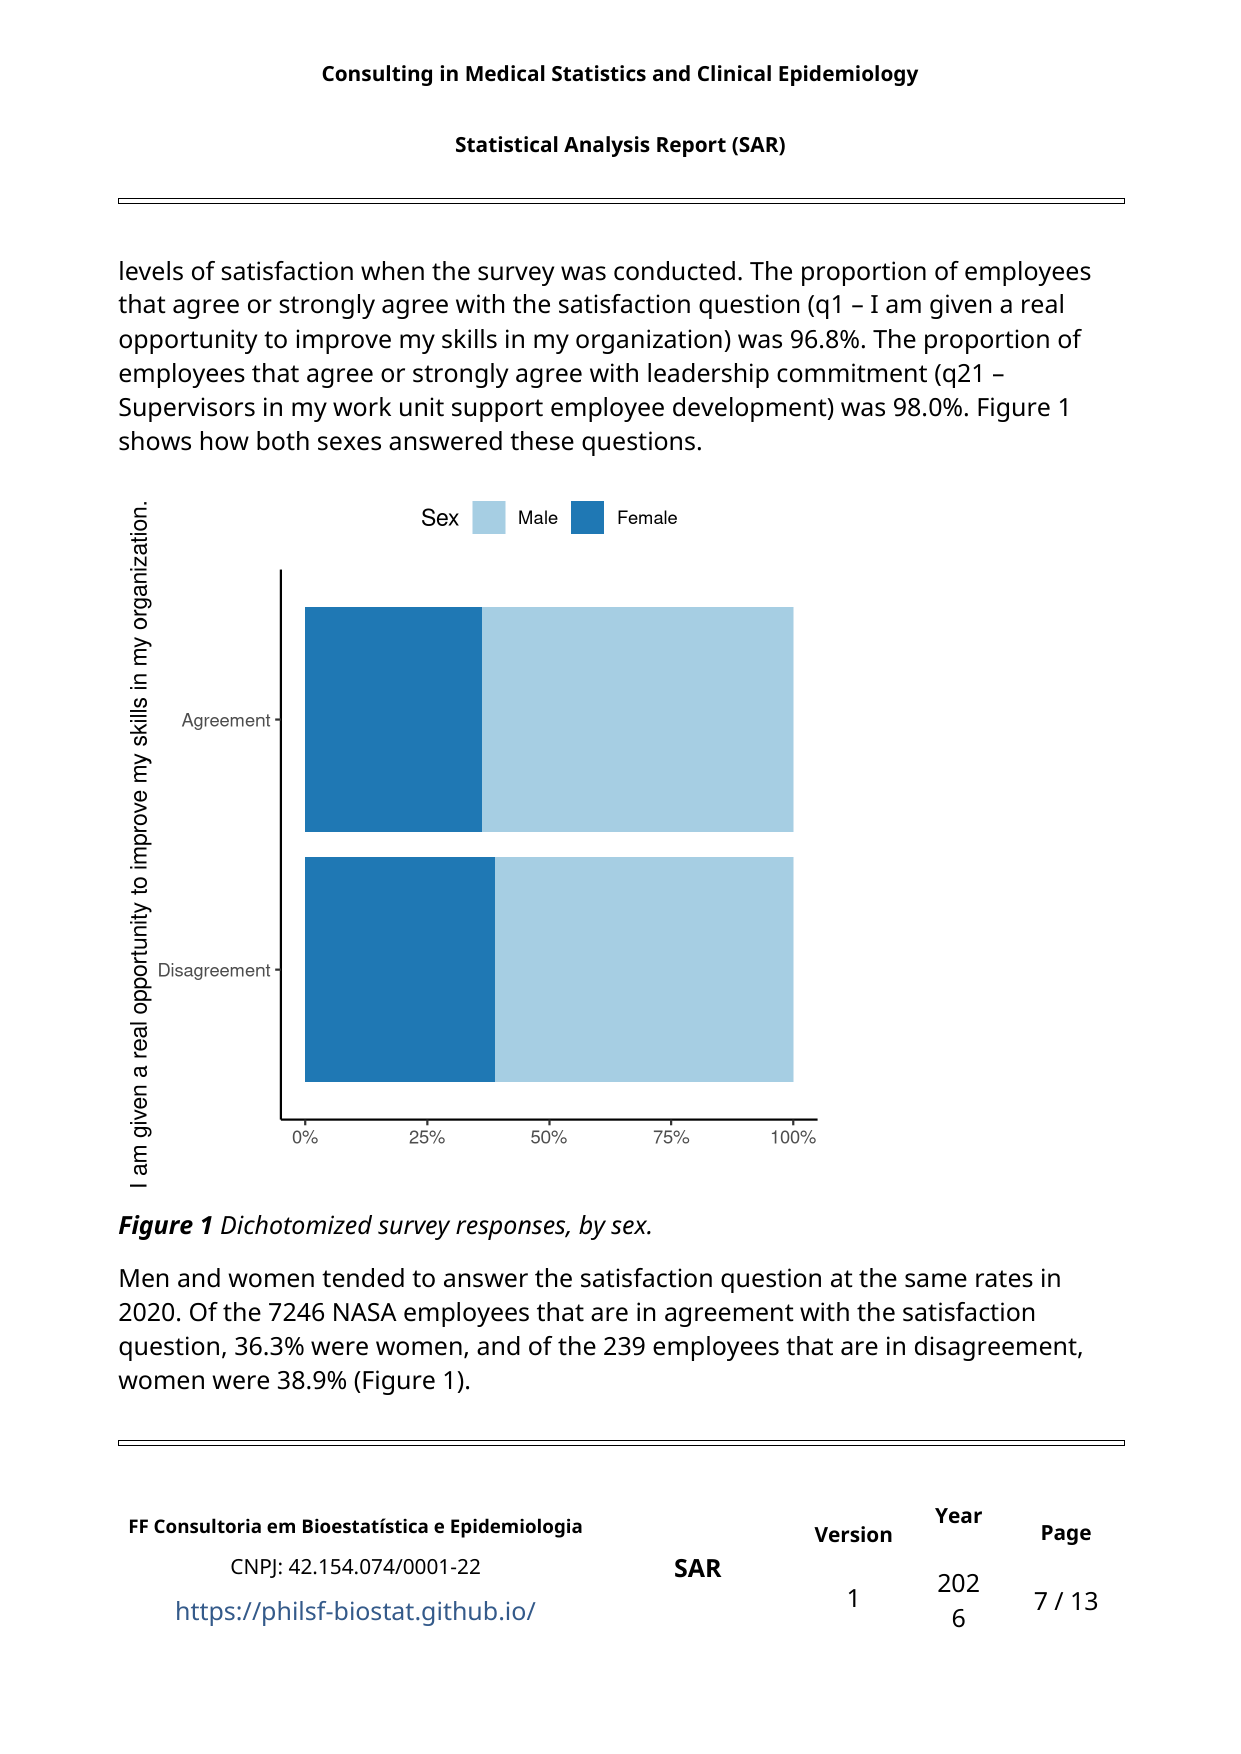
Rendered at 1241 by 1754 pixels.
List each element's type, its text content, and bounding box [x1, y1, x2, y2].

picture [118, 476, 829, 1187]
text Men and women tended to answer the satisfaction question at the same rates in 2020. Of the 7246 NASA employees that are in agreement with the satisfaction question, 36.3% were women, and of the 239 employees that are in disagreement, women were 38.9% (Figure 1). [118, 1261, 1122, 1397]
text Figure 1 Dichotomized survey responses, by sex. [118, 1208, 1122, 1242]
